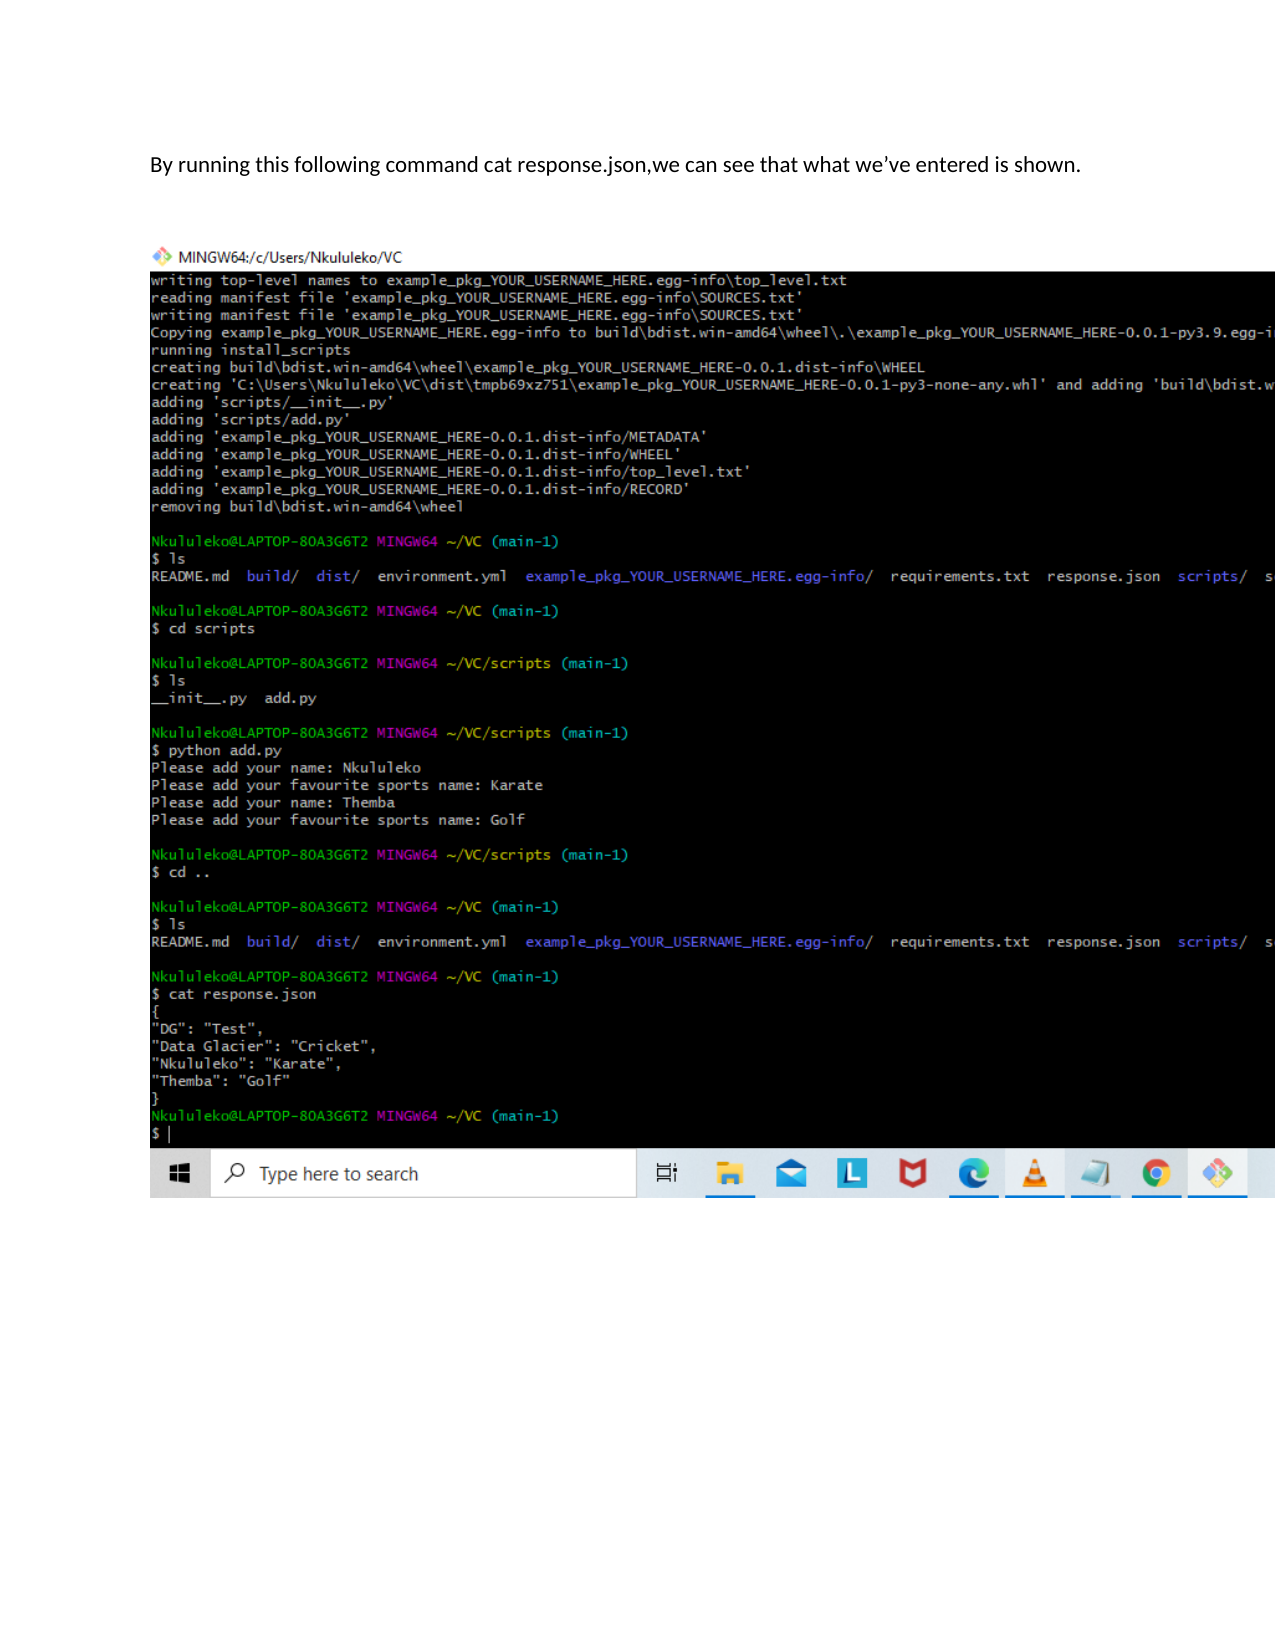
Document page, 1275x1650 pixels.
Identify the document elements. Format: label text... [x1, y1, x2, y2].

text By running this following command cat response.json,we can see that what we’ve entered is shown. [150, 150, 1125, 178]
picture [150, 243, 1275, 1198]
